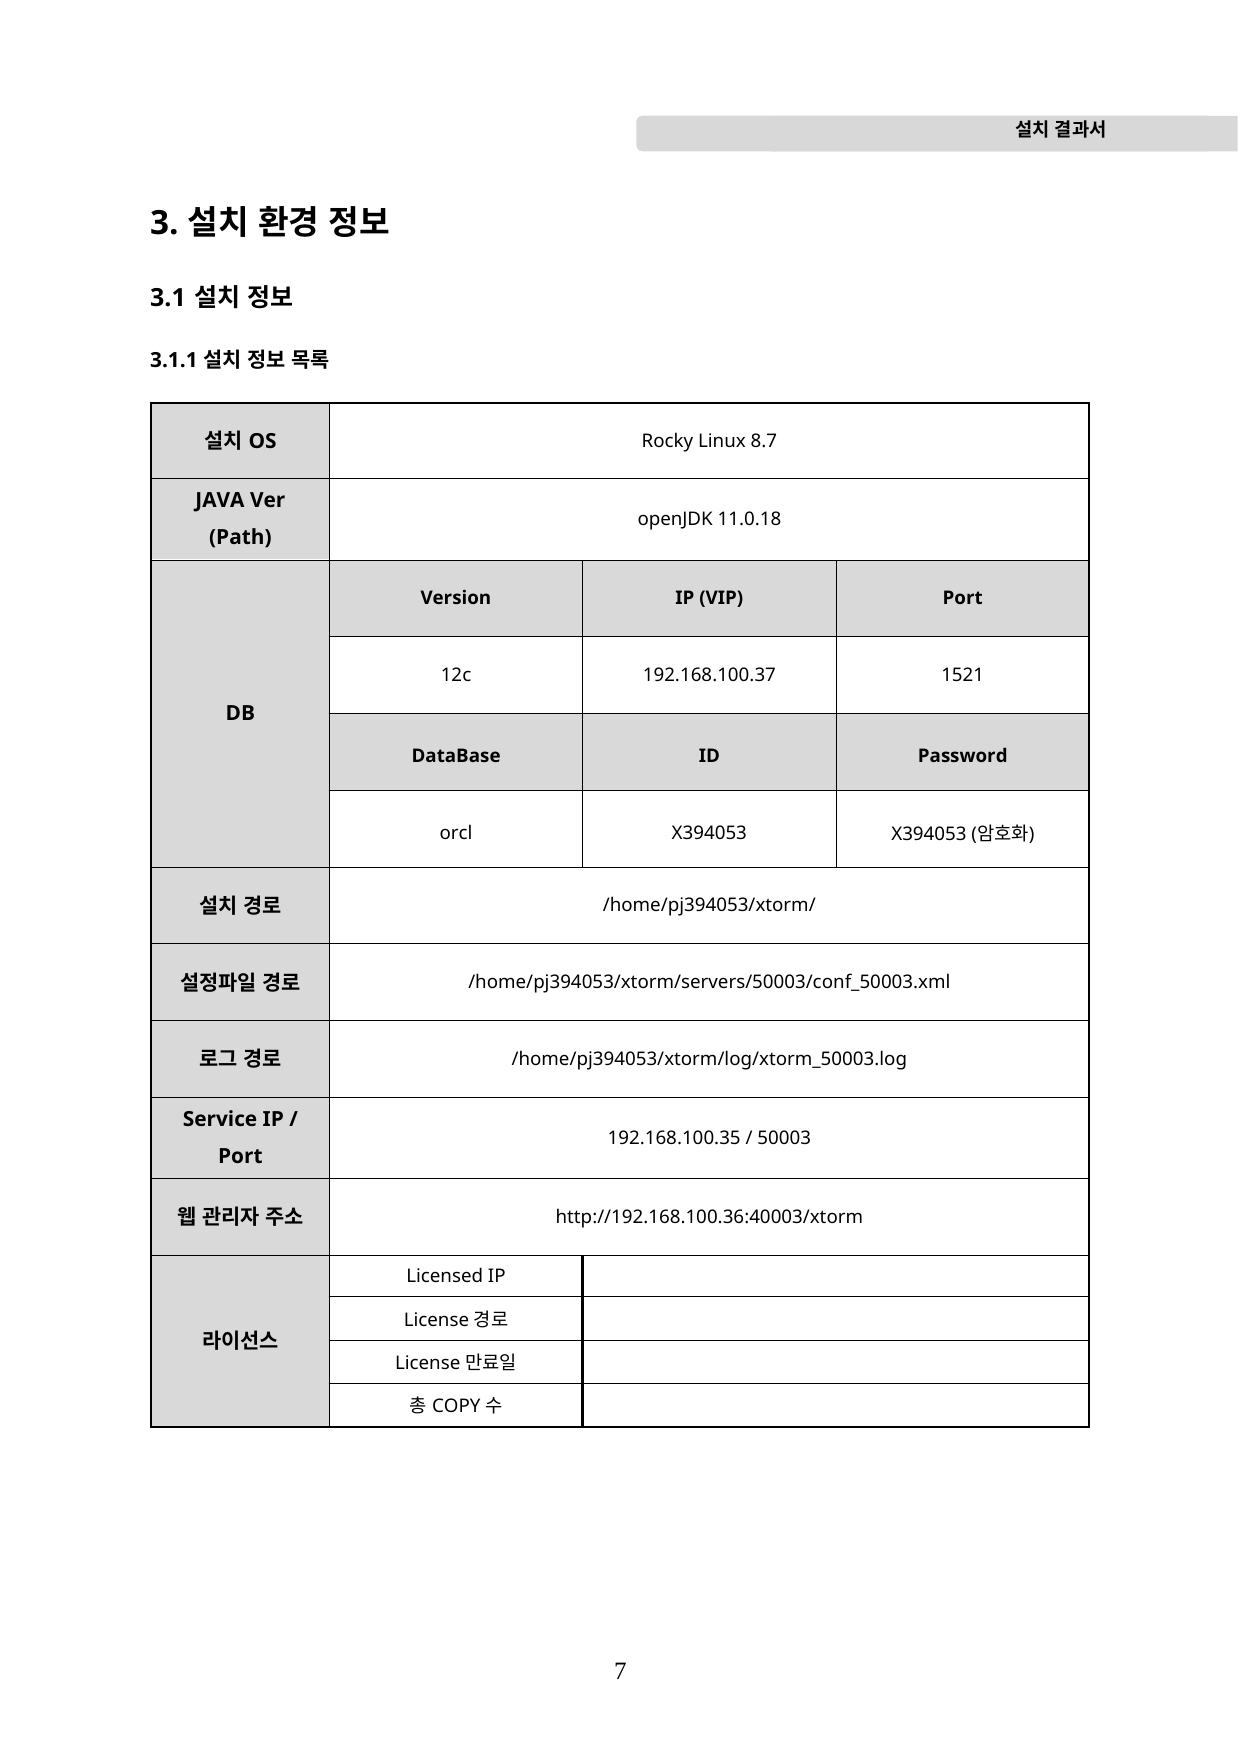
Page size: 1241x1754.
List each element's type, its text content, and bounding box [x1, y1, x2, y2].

table_cell Licensed IP [330, 1256, 581, 1296]
table_cell DataBase [330, 714, 582, 790]
table_cell DB [152, 561, 329, 867]
table_cell X394053 (암호화) [837, 791, 1088, 867]
table_cell openJDK 11.0.18 [330, 479, 1088, 559]
table_cell 1521 [837, 637, 1088, 713]
table_cell 라이선스 [152, 1256, 329, 1426]
table_cell 웹 관리자 주소 [152, 1179, 329, 1255]
subtitle 설치 정보 [150, 278, 1090, 314]
table_cell 총 COPY 수 [330, 1384, 581, 1426]
table_cell orcl [330, 791, 582, 867]
table_cell Password [837, 714, 1088, 790]
table_cell /home/pj394053/xtorm/ [330, 868, 1088, 943]
table_cell Service IP / Port [152, 1098, 329, 1178]
table_cell 설정파일 경로 [152, 944, 329, 1020]
table_cell [584, 1297, 1088, 1340]
table_cell [584, 1256, 1088, 1296]
table_cell Port [837, 561, 1088, 636]
table_cell IP (VIP) [583, 561, 836, 636]
table_cell [584, 1341, 1088, 1383]
table_cell Version [330, 561, 582, 636]
table_cell JAVA Ver (Path) [152, 479, 329, 559]
subtitle 3. 설치 환경 정보 [150, 196, 1090, 244]
table_cell http://192.168.100.36:40003/xtorm [330, 1179, 1088, 1255]
table_header 설치 OS [152, 404, 329, 478]
table_cell 설치 경로 [152, 868, 329, 943]
table_cell [584, 1384, 1088, 1426]
table_cell /home/pj394053/xtorm/servers/50003/conf_50003.xml [330, 944, 1088, 1020]
table_cell 로그 경로 [152, 1021, 329, 1097]
table_cell 192.168.100.37 [583, 637, 836, 713]
table_cell License 경로 [330, 1297, 581, 1340]
table_cell ID [583, 714, 836, 790]
table_cell License 만료일 [330, 1341, 581, 1383]
subtitle 3.1.1 설치 정보 목록 [150, 343, 1090, 374]
table_header Rocky Linux 8.7 [330, 404, 1088, 478]
table_cell 12c [330, 637, 582, 713]
table_cell X394053 [583, 791, 836, 867]
table_cell /home/pj394053/xtorm/log/xtorm_50003.log [330, 1021, 1088, 1097]
table_cell 192.168.100.35 / 50003 [330, 1098, 1088, 1178]
